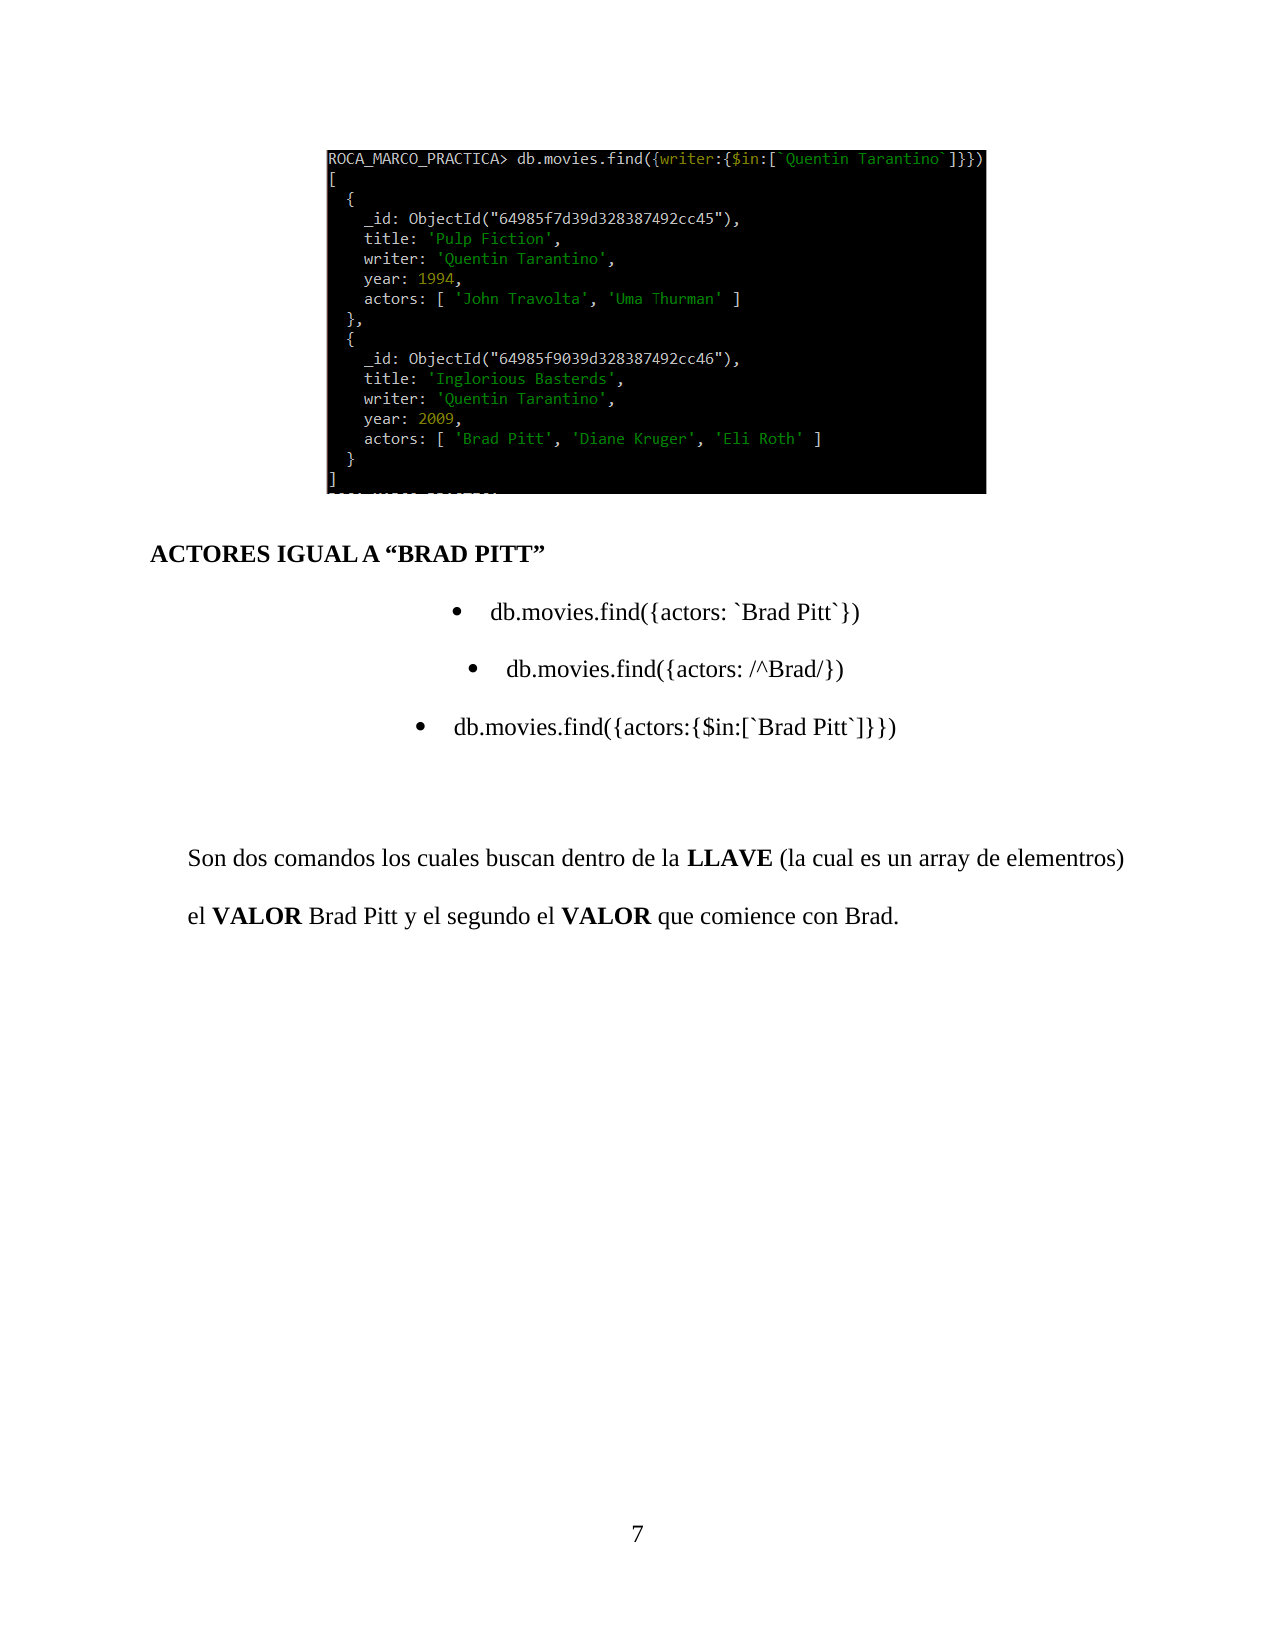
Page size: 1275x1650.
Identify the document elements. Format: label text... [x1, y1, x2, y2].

subtitle Actores igual a “Brad Pitt” [150, 539, 1125, 568]
picture [326, 150, 987, 494]
list db.movies.find({actors:{$in:[`Brad Pitt`]}}) [187, 712, 1125, 740]
text Son dos comandos los cuales buscan dentro de la LLAVE (la cual es un array de elementros) el VALOR Brad Pitt y el segundo el VALOR que comience con Brad. [187, 843, 1125, 929]
list db.movies.find({actors: `Brad Pitt`}) [187, 597, 1125, 625]
list db.movies.find({actors: /^Brad/}) [187, 654, 1125, 683]
